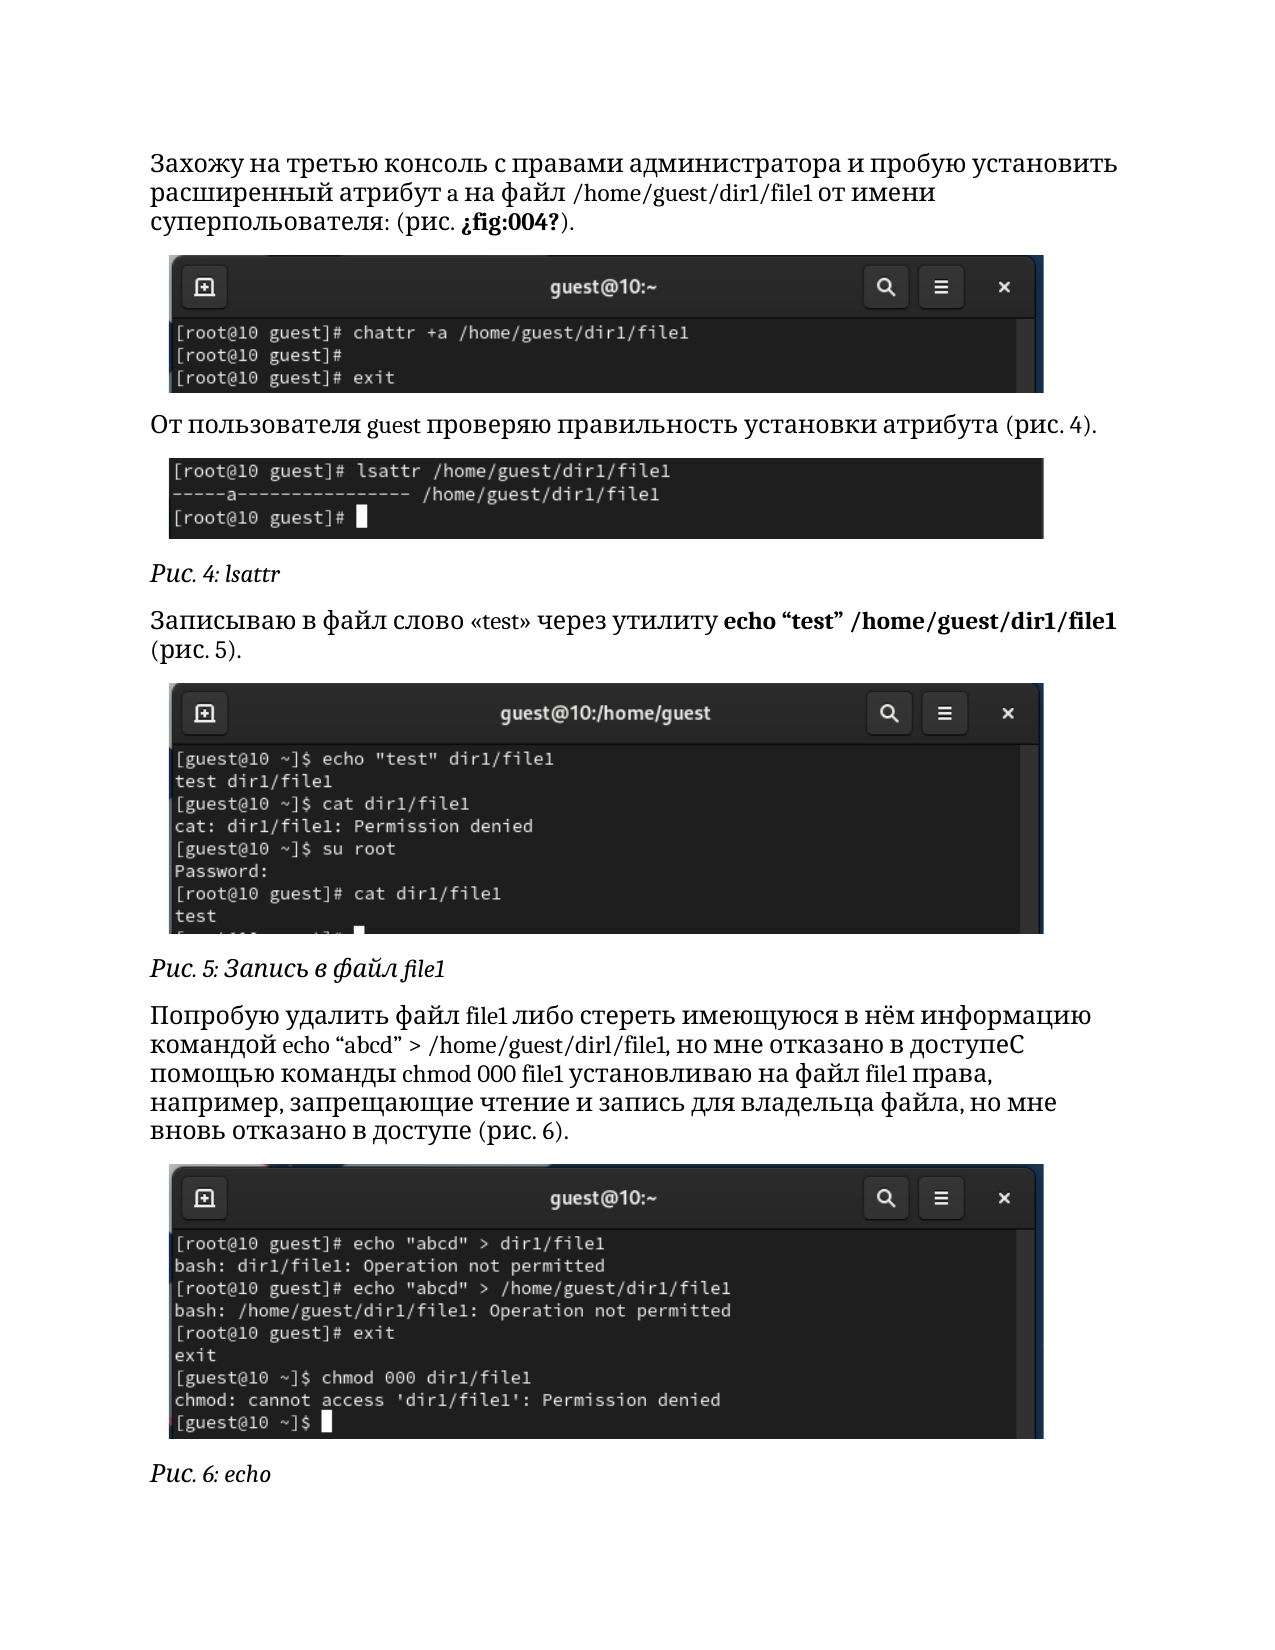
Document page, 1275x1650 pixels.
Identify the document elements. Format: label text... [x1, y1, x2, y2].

text Записываю в файл слово «test» через утилиту echo “test” /home/guest/dir1/file1 (рис. 5). [150, 607, 1125, 665]
text Рис. 5: Запись в файл file1 [150, 955, 1125, 983]
text Рис. 6: echo [150, 1460, 1125, 1488]
text От пользователя guest проверяю правильность установки атрибута (рис. 4). [150, 411, 1125, 440]
text Захожу на третью консоль с правами администратора и пробую установить расширенный атрибут a на файл /home/guest/dir1/file1 от имени суперпольователя: (рис. ¿fig:004?). [150, 150, 1125, 236]
text Рис. 4: lsattr [150, 560, 1125, 588]
text Попробую удалить файл file1 либо стереть имеющуюся в нём информацию командой echo “abcd” > /home/guest/dirl/file1, но мне отказано в доступеС помощью команды chmod 000 file1 установливаю на файл file1 права, например, запрещающие чтение и запись для владельца файла, но мне вновь отказано в доступе (рис. 6). [150, 1002, 1125, 1146]
